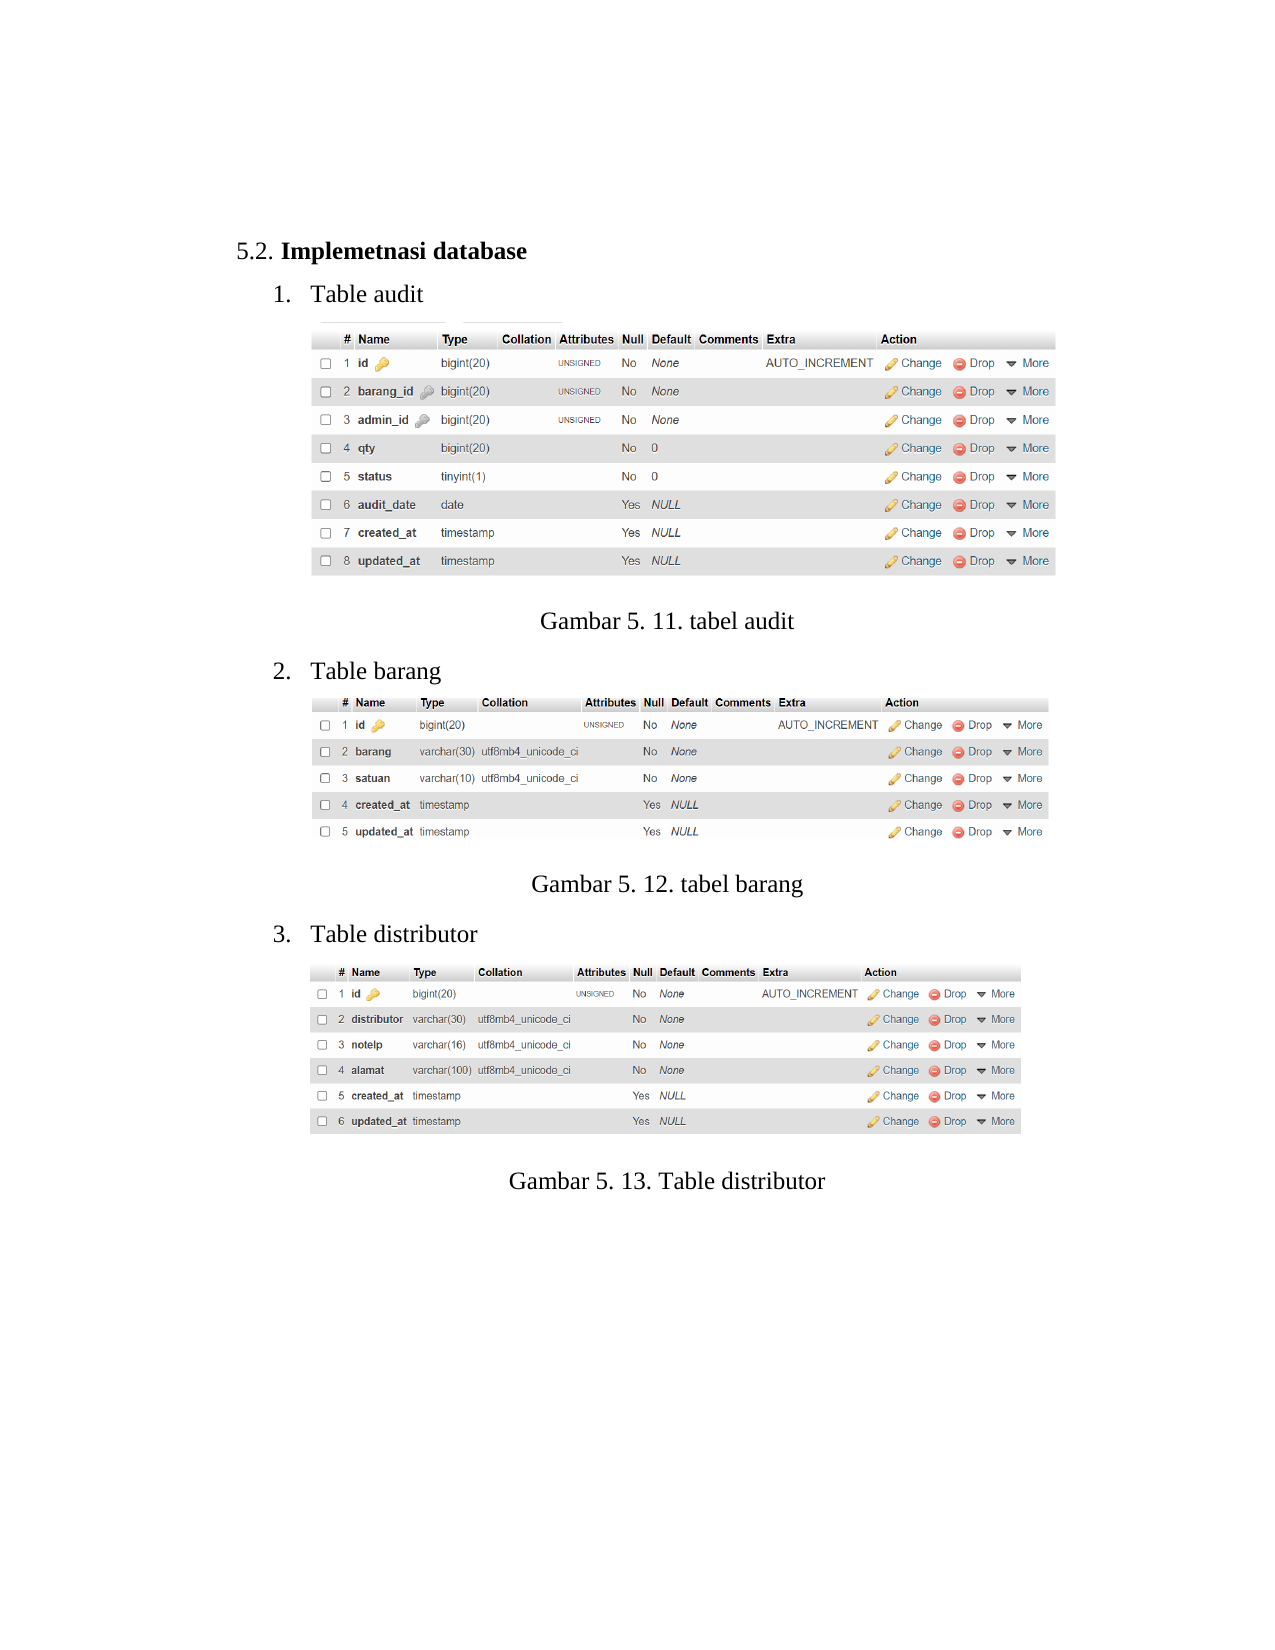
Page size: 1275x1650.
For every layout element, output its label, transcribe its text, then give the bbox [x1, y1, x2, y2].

text Gambar 5. 11. tabel audit [236, 606, 1098, 635]
picture [310, 698, 1051, 839]
subtitle Implemetnasi database [236, 236, 1098, 265]
picture [310, 961, 1028, 1136]
text Gambar 5. 12. tabel barang [236, 869, 1098, 898]
list Table barang [273, 656, 1098, 684]
list Table distributor [273, 919, 1098, 947]
text Gambar 5. 13. Table distributor [236, 1166, 1098, 1194]
picture [310, 322, 1070, 576]
list Table audit [273, 279, 1098, 308]
